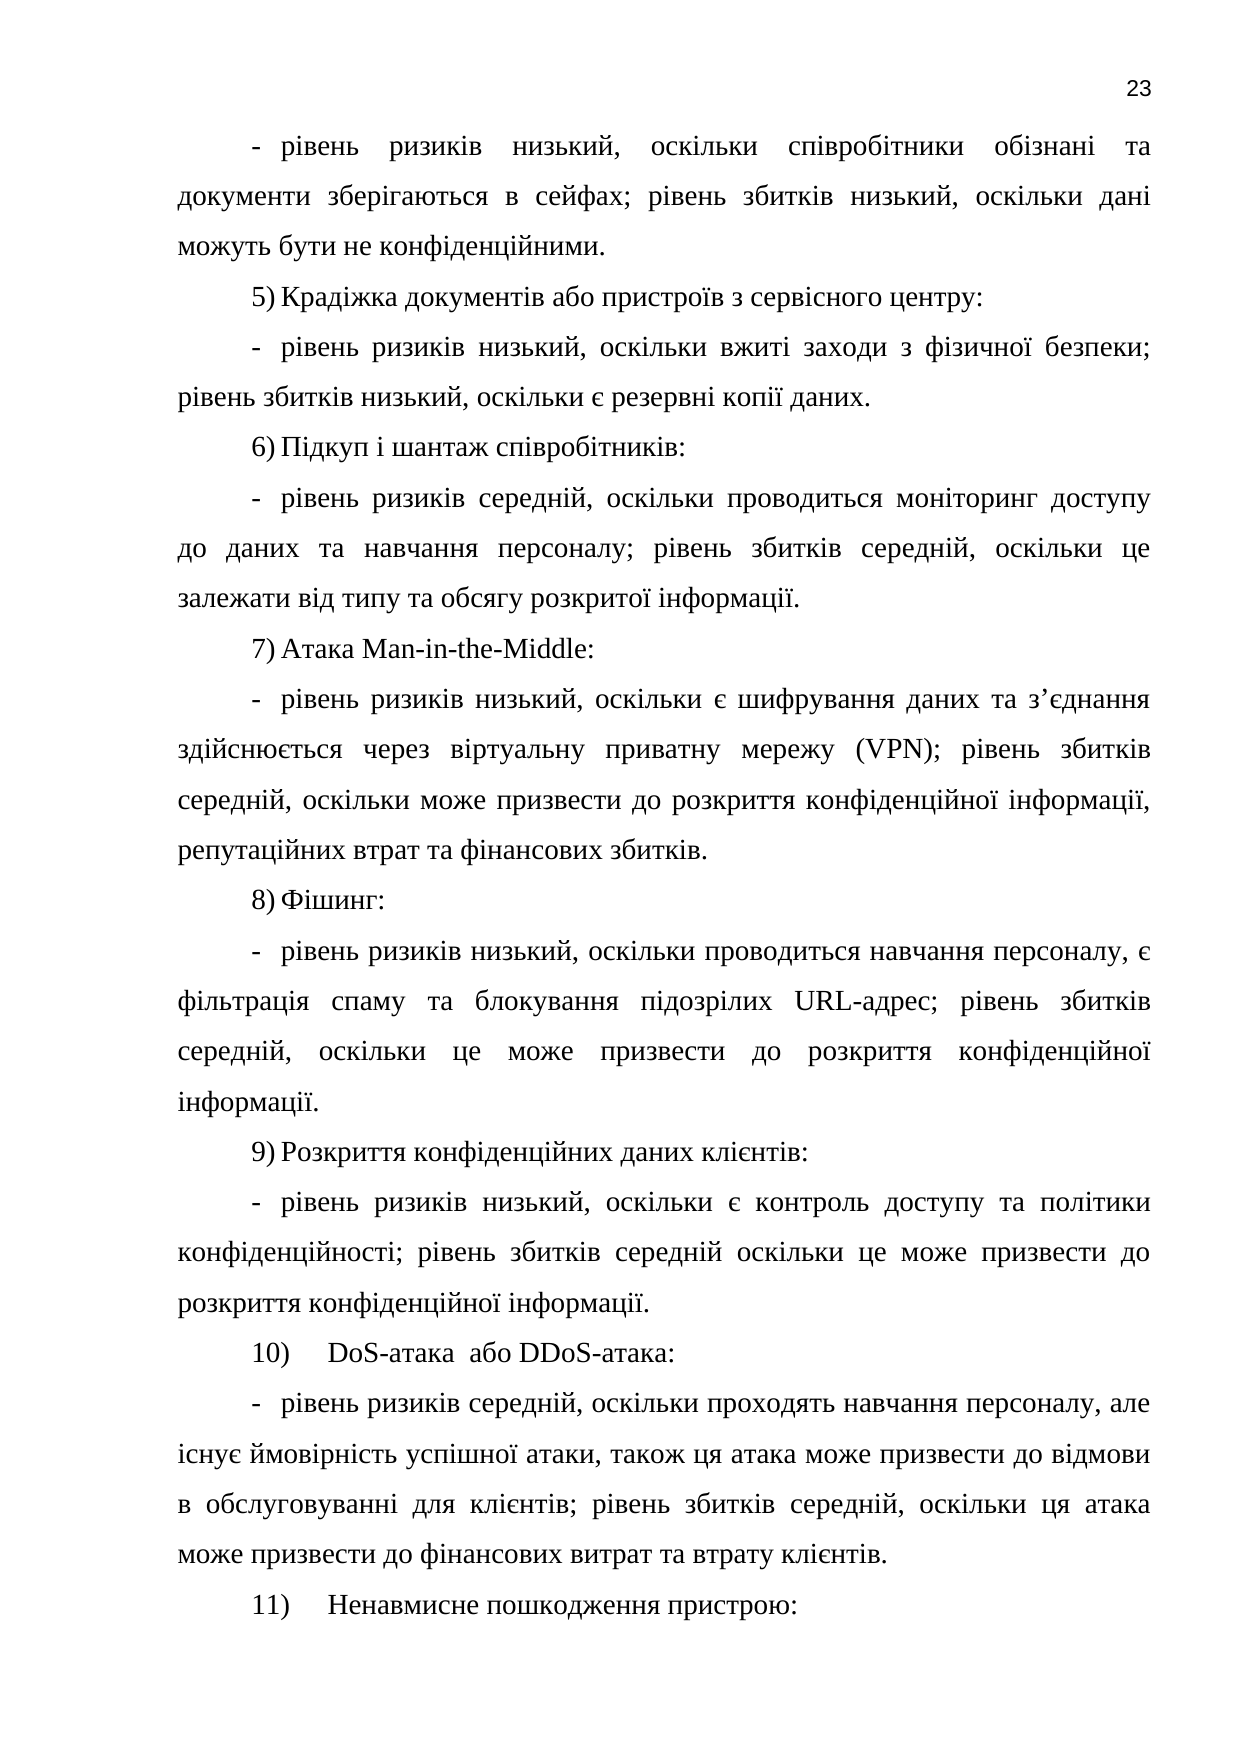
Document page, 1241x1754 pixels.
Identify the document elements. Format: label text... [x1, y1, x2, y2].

list DoS-атака або DDoS-атака: [177, 1335, 1152, 1369]
list рівень ризиків низький, оскільки вжиті заходи з фізичної безпеки; рівень збитків низький, оскільки є резервні копії даних. [177, 329, 1152, 413]
list Розкриття конфіденційних даних клієнтів: [177, 1134, 1152, 1167]
list рівень ризиків середній, оскільки проводиться моніторинг доступу до даних та навчання персоналу; рівень збитків середній, оскільки це залежати від типу та обсягу розкритої інформації. [177, 480, 1152, 614]
list рівень ризиків низький, оскільки проводиться навчання персоналу, є фільтрація спаму та блокування підозрілих URL-адрес; рівень збитків середній, оскільки це може призвести до розкриття конфіденційної інформації. [177, 933, 1152, 1117]
list Крадіжка документів або пристроїв з сервісного центру: [177, 279, 1152, 312]
list Фішинг: [177, 882, 1152, 916]
list рівень ризиків низький, оскільки співробітники обізнані та документи зберігаються в сейфах; рівень збитків низький, оскільки дані можуть бути не конфіденційними. [177, 128, 1152, 262]
list рівень ризиків низький, оскільки є шифрування даних та з’єднання здійснюється через віртуальну приватну мережу (VPN); рівень збитків середній, оскільки може призвести до розкриття конфіденційної інформації, репутаційних втрат та фінансових збитків. [177, 681, 1152, 866]
list Атака Man-in-the-Middle: [177, 631, 1152, 664]
list рівень ризиків низький, оскільки є контроль доступу та політики конфіденційності; рівень збитків середній оскільки це може призвести до розкриття конфіденційної інформації. [177, 1184, 1152, 1318]
list Підкуп і шантаж співробітників: [177, 429, 1152, 463]
list Ненавмисне пошкодження пристрою: [177, 1587, 1152, 1620]
list рівень ризиків середній, оскільки проходять навчання персоналу, але існує ймовірність успішної атаки, також ця атака може призвести до відмови в обслуговуванні для клієнтів; рівень збитків середній, оскільки ця атака може призвести до фінансових витрат та втрату клієнтів. [177, 1386, 1152, 1570]
